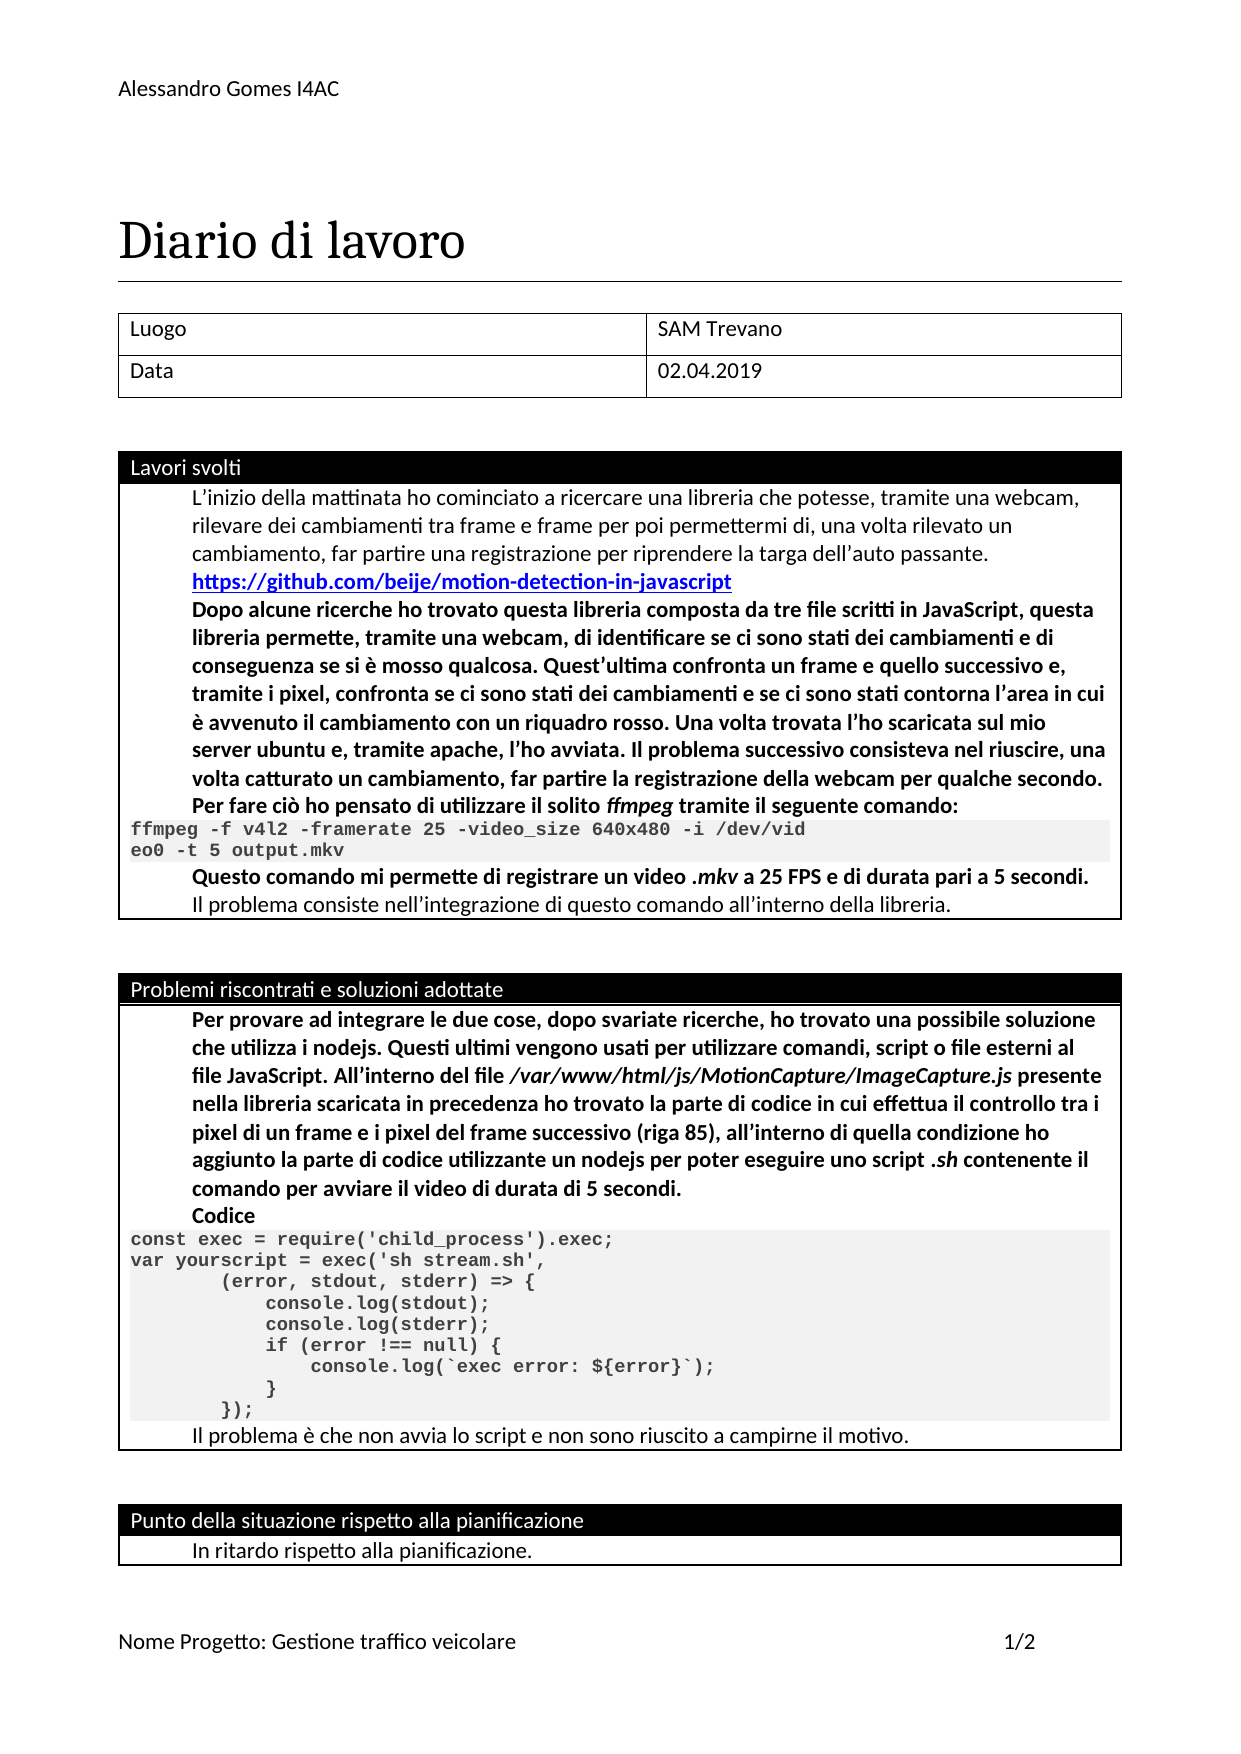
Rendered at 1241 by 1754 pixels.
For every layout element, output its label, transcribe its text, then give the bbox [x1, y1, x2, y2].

table_header Problemi riscontrati e soluzioni adottate [120, 975, 1120, 1003]
table_cell In ritardo rispetto alla pianificazione. [120, 1536, 1120, 1564]
table_cell 02.04.2019 [647, 356, 1121, 397]
table_cell Per provare ad integrare le due cose, dopo svariate ricerche, ho trovato una possibile soluzione che utilizza i nodejs. Questi ultimi vengono usati per utilizzare comandi, script o file esterni al file JavaScript. All’interno del file /var/www/html/js/MotionCapture/ImageCapture.js presente nella libreria scaricata in precedenza ho trovato la parte di codice in cui effettua il controllo tra i pixel di un frame e i pixel del frame successivo (riga 85), all’interno di quella condizione ho aggiunto la parte di codice utilizzante un nodejs per poter eseguire uno script .sh contenente il comando per avviare il video di durata di 5 secondi. Codice const exec = require('child_process').exec; var yourscript = exec('sh stream.sh', (error, stdout, stderr) => { console.log(stdout); console.log(stderr); if (error !== null) { console.log(`exec error: ${error}`); } }); Il problema è che non avvia lo script e non sono riuscito a campirne il motivo. [120, 1006, 1120, 1449]
table_header SAM Trevano [647, 314, 1121, 355]
title Diario di lavoro [118, 210, 1122, 281]
table_cell L’inizio della mattinata ho cominciato a ricercare una libreria che potesse, tramite una webcam, rilevare dei cambiamenti tra frame e frame per poi permettermi di, una volta rilevato un cambiamento, far partire una registrazione per riprendere la targa dell’auto passante. https://github.com/beije/motion-detection-in-javascript Dopo alcune ricerche ho trovato questa libreria composta da tre file scritti in JavaScript, questa libreria permette, tramite una webcam, di identificare se ci sono stati dei cambiamenti e di conseguenza se si è mosso qualcosa. Quest’ultima confronta un frame e quello successivo e, tramite i pixel, confronta se ci sono stati dei cambiamenti e se ci sono stati contorna l’area in cui è avvenuto il cambiamento con un riquadro rosso. Una volta trovata l’ho scaricata sul mio server ubuntu e, tramite apache, l’ho avviata. Il problema successivo consisteva nel riuscire, una volta catturato un cambiamento, far partire la registrazione della webcam per qualche secondo. Per fare ciò ho pensato di utilizzare il solito ffmpeg tramite il seguente comando: ffmpeg -f v4l2 -framerate 25 -video_size 640x480 -i /dev/vid eo0 -t 5 output.mkv Questo comando mi permette di registrare un video .mkv a 25 FPS e di durata pari a 5 secondi. Il problema consiste nell’integrazione di questo comando all’interno della libreria. [120, 484, 1120, 918]
table_header Lavori svolti [120, 453, 1120, 481]
table_cell Data [119, 356, 646, 397]
table_header Punto della situazione rispetto alla pianificazione [120, 1506, 1120, 1534]
table_header Luogo [119, 314, 646, 355]
